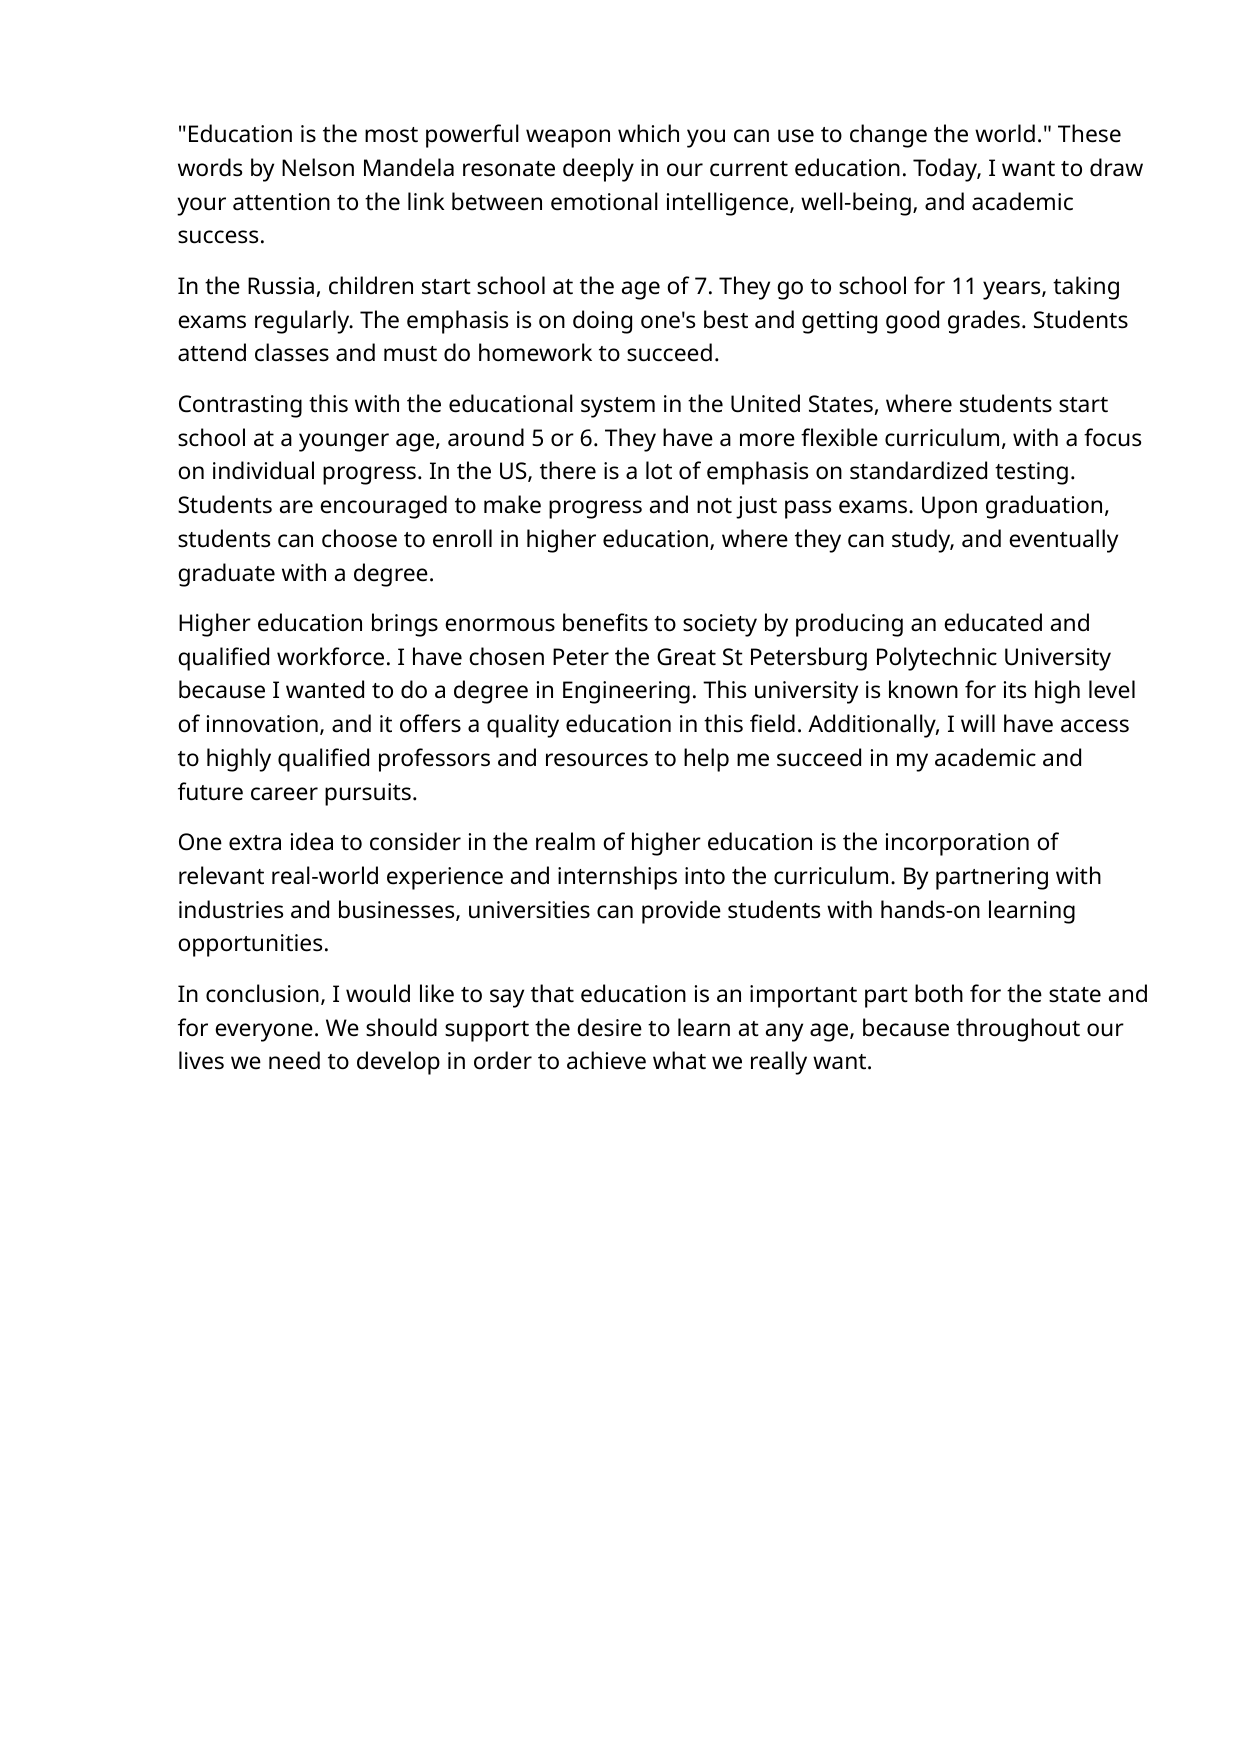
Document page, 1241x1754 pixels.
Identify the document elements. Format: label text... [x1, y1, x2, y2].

text "Education is the most powerful weapon which you can use to change the world." These words by Nelson Mandela resonate deeply in our current education. Today, I want to draw your attention to the link between emotional intelligence, well-being, and academic success. [177, 118, 1152, 251]
text In conclusion, I would like to say that education is an important part both for the state and for everyone. We should support the desire to learn at any age, because throughout our lives we need to develop in order to achieve what we really want. [177, 978, 1152, 1076]
text One extra idea to consider in the realm of higher education is the incorporation of relevant real-world experience and internships into the curriculum. By partnering with industries and businesses, universities can provide students with hands-on learning opportunities. [177, 826, 1152, 958]
text Contrasting this with the educational system in the United States, where students start school at a younger age, around 5 or 6. They have a more flexible curriculum, with a focus on individual progress. In the US, there is a lot of emphasis on standardized testing. Students are encouraged to make progress and not just pass exams. Upon graduation, students can choose to enroll in higher education, where they can study, and eventually graduate with a degree. [177, 388, 1152, 588]
text Higher education brings enormous benefits to society by producing an educated and qualified workforce. I have chosen Peter the Great St Petersburg Polytechnic University because I wanted to do a degree in Engineering. This university is known for its high level of innovation, and it offers a quality education in this field. Additionally, I will have access to highly qualified professors and resources to help me succeed in my academic and future career pursuits. [177, 607, 1152, 807]
text In the Russia, children start school at the age of 7. They go to school for 11 years, taking exams regularly. The emphasis is on doing one's best and getting good grades. Students attend classes and must do homework to succeed. [177, 270, 1152, 368]
